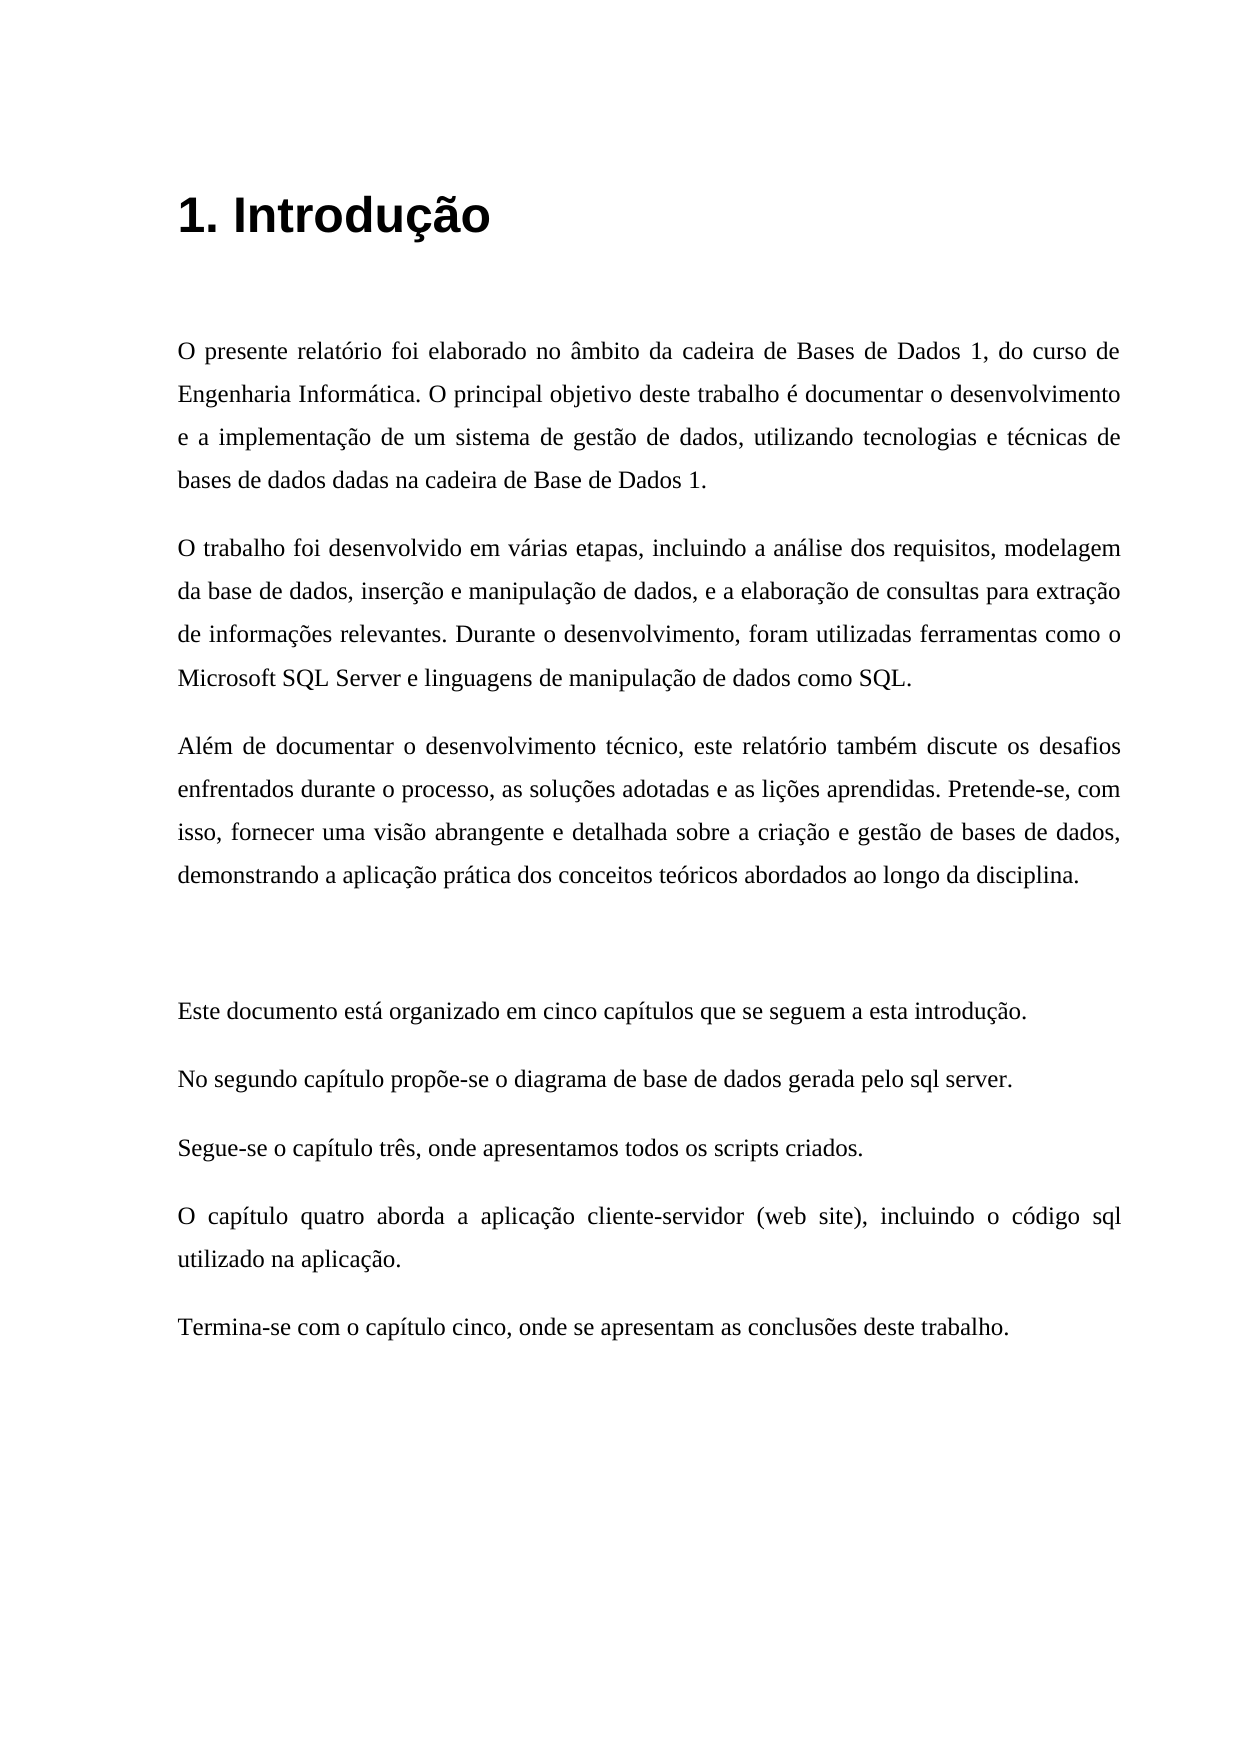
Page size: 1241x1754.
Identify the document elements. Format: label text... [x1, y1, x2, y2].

text No segundo capítulo propõe-se o diagrama de base de dados gerada pelo sql server. [177, 1064, 1122, 1093]
text Este documento está organizado em cinco capítulos que se seguem a esta introdução. [177, 996, 1122, 1025]
text O trabalho foi desenvolvido em várias etapas, incluindo a análise dos requisitos, modelagem da base de dados, inserção e manipulação de dados, e a elaboração de consultas para extração de informações relevantes. Durante o desenvolvimento, foram utilizadas ferramentas como o Microsoft SQL Server e linguagens de manipulação de dados como SQL. [177, 533, 1122, 691]
text O capítulo quatro aborda a aplicação cliente-servidor (web site), incluindo o código sql utilizado na aplicação. [177, 1201, 1122, 1273]
text O presente relatório foi elaborado no âmbito da cadeira de Bases de Dados 1, do curso de Engenharia Informática. O principal objetivo deste trabalho é documentar o desenvolvimento e a implementação de um sistema de gestão de dados, utilizando tecnologias e técnicas de bases de dados dadas na cadeira de Base de Dados 1. [177, 336, 1122, 494]
text Além de documentar o desenvolvimento técnico, este relatório também discute os desafios enfrentados durante o processo, as soluções adotadas e as lições aprendidas. Pretende-se, com isso, fornecer uma visão abrangente e detalhada sobre a criação e gestão de bases de dados, demonstrando a aplicação prática dos conceitos teóricos abordados ao longo da disciplina. [177, 731, 1122, 889]
text Segue-se o capítulo três, onde apresentamos todos os scripts criados. [177, 1133, 1122, 1161]
subtitle Introdução [177, 185, 1122, 243]
text Termina-se com o capítulo cinco, onde se apresentam as conclusões deste trabalho. [177, 1312, 1122, 1341]
